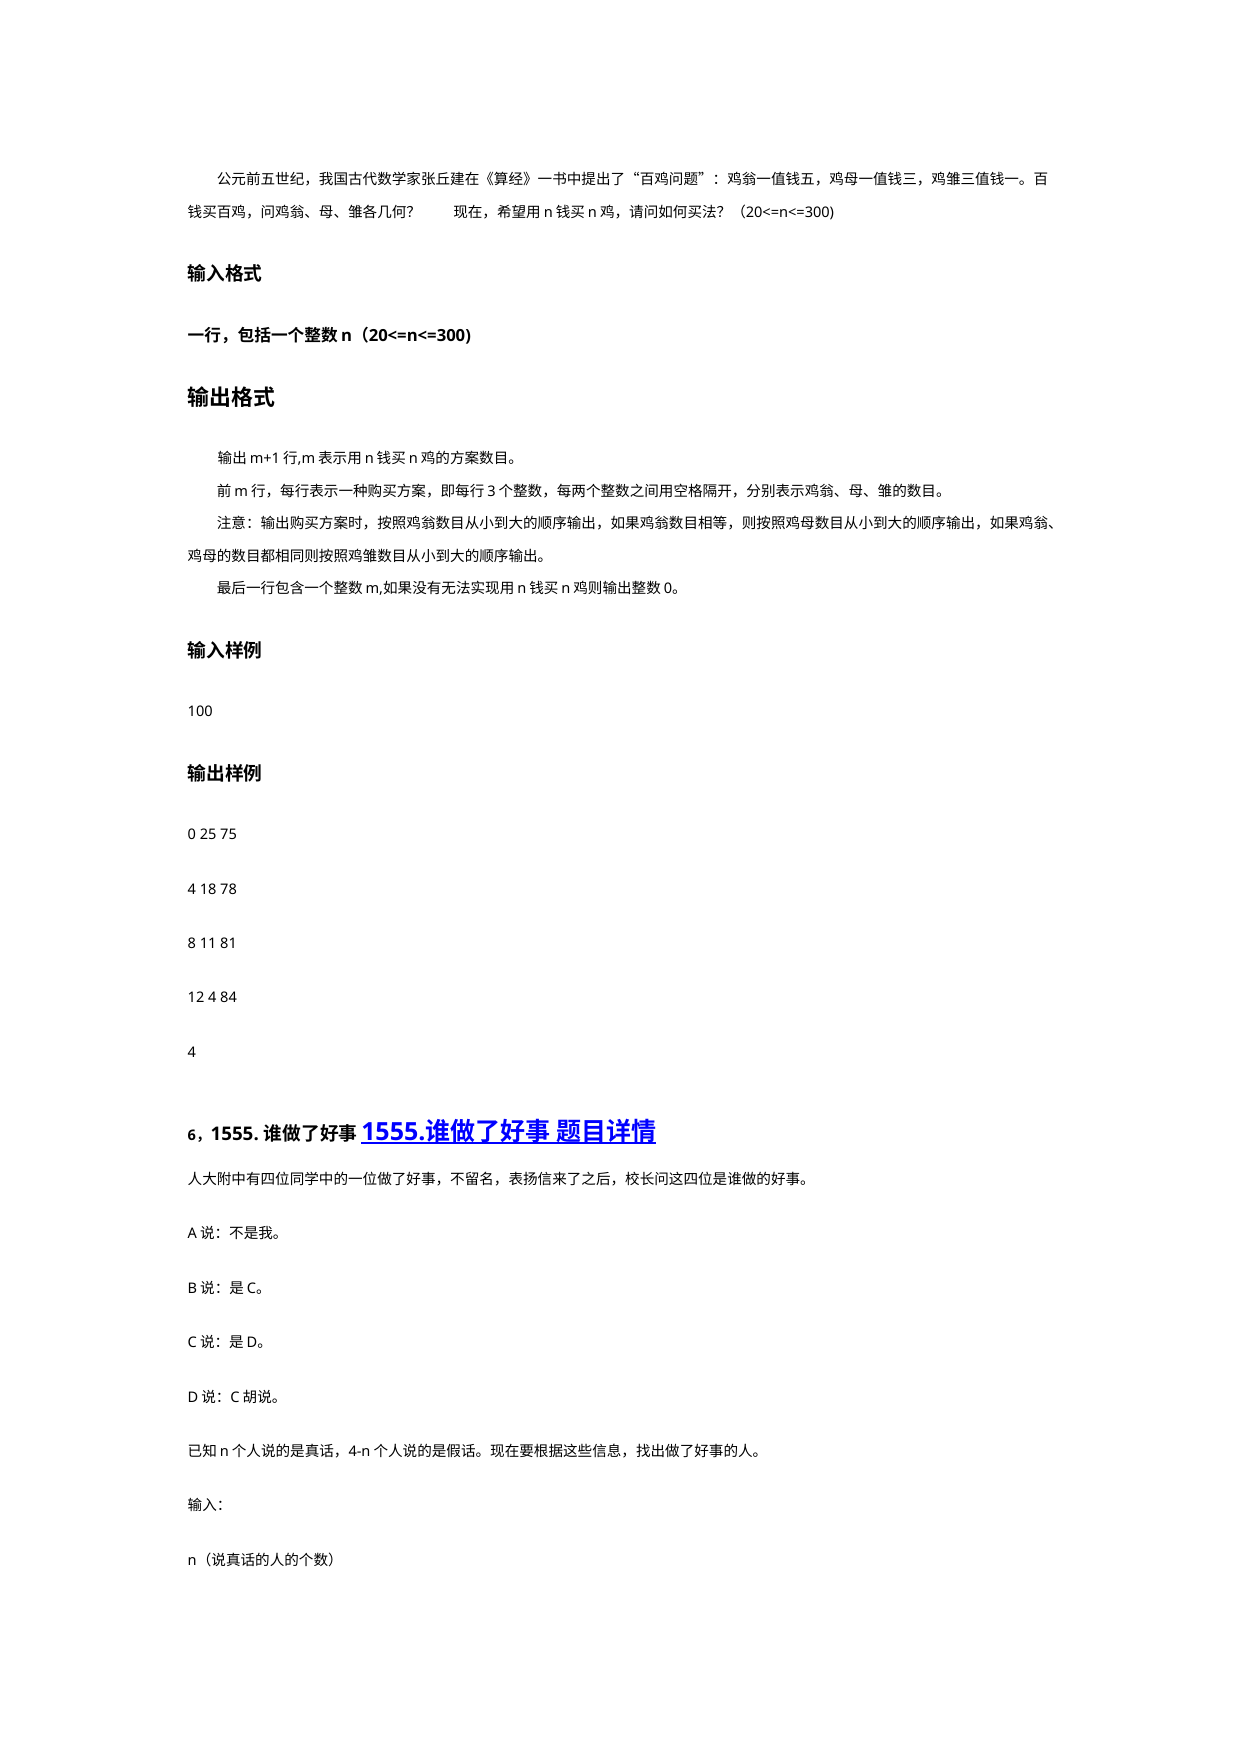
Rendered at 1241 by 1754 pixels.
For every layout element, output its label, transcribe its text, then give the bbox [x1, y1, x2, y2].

text 人大附中有四位同学中的一位做了好事，不留名，表扬信来了之后，校长问这四位是谁做的好事。 [187, 1162, 1053, 1194]
text 4 [187, 1035, 1053, 1068]
text B说：是C。 [187, 1271, 1053, 1303]
subtitle 输出样例 [187, 756, 1053, 789]
text A说：不是我。 [187, 1216, 1053, 1249]
text 输入： [187, 1488, 1053, 1521]
text D说：C胡说。 [187, 1379, 1053, 1412]
text 已知n个人说的是真话，4-n个人说的是假话。现在要根据这些信息，找出做了好事的人。 [187, 1434, 1053, 1466]
subtitle 输入样例 [187, 633, 1053, 665]
text 8 11 81 [187, 927, 1053, 959]
text 100 [187, 694, 1053, 727]
text 12 4 84 [187, 981, 1053, 1013]
subtitle 一行，包括一个整数n（20<=n<=300) [187, 318, 1053, 350]
text C说：是D。 [187, 1325, 1053, 1358]
text 输出m+1行,m表示用n钱买n鸡的方案数目。 前m行，每行表示一种购买方案，即每行3个整数，每两个整数之间用空格隔开，分别表示鸡翁、母、雏的数目。 注意：输出购买方案时，按照鸡翁数目从小到大的顺序输出，如果鸡翁数目相等，则按照鸡母数目从小到大的顺序输出，如果鸡翁、鸡母的数目都相同则按照鸡雏数目从小到大的顺序输出。 最后一行包含一个整数m,如果没有无法实现用n钱买n鸡则输出整数0。 [187, 441, 1053, 604]
subtitle 输出格式 [187, 379, 1053, 412]
text 公元前五世纪，我国古代数学家张丘建在《算经》一书中提出了“百鸡问题”：鸡翁一值钱五，鸡母一值钱三，鸡雏三值钱一。百钱买百鸡，问鸡翁、母、雏各几何？ 现在，希望用n钱买n鸡，请问如何买法？（20<=n<=300) [187, 162, 1053, 227]
subtitle 6，1555. 谁做了好事1555.谁做了好事 题目详情 [187, 1097, 1053, 1162]
text 4 18 78 [187, 872, 1053, 905]
subtitle 输入格式 [187, 256, 1053, 289]
text 0 25 75 [187, 818, 1053, 850]
text n（说真话的人的个数） [187, 1543, 1053, 1575]
